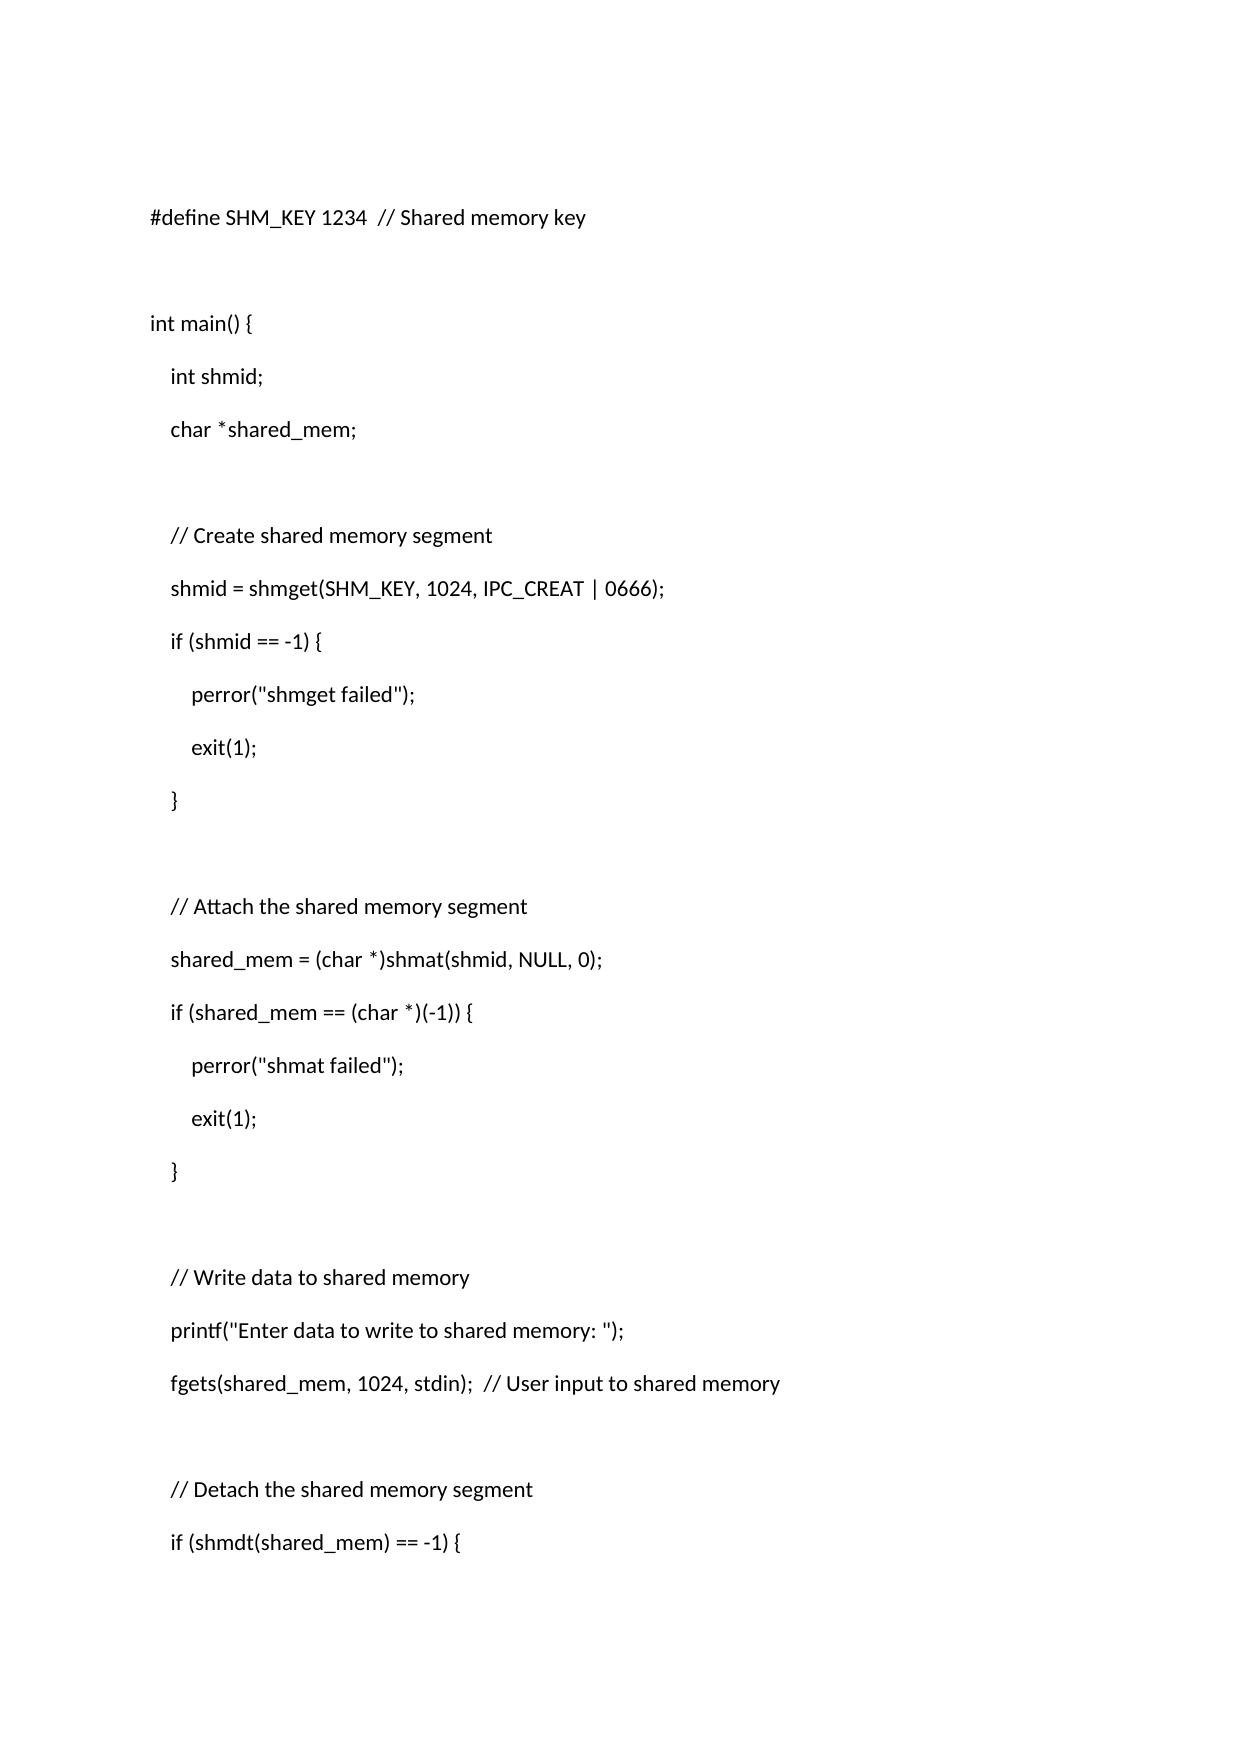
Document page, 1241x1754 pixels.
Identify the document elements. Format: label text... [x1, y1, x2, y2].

text } [150, 1157, 1090, 1185]
text exit(1); [150, 1104, 1090, 1132]
text int shmid; [150, 362, 1090, 390]
text perror("shmat failed"); [150, 1051, 1090, 1079]
text // Write data to shared memory [150, 1263, 1090, 1291]
text int main() { [150, 309, 1090, 337]
text exit(1); [150, 733, 1090, 761]
text // Attach the shared memory segment [150, 892, 1090, 920]
text char *shared_mem; [150, 415, 1090, 443]
text if (shmdt(shared_mem) == -1) { [150, 1528, 1090, 1557]
text shared_mem = (char *)shmat(shmid, NULL, 0); [150, 945, 1090, 973]
text shmid = shmget(SHM_KEY, 1024, IPC_CREAT | 0666); [150, 574, 1090, 602]
text perror("shmget failed"); [150, 680, 1090, 708]
text fgets(shared_mem, 1024, stdin); // User input to shared memory [150, 1369, 1090, 1397]
text printf("Enter data to write to shared memory: "); [150, 1316, 1090, 1344]
text // Detach the shared memory segment [150, 1476, 1090, 1503]
text if (shmid == -1) { [150, 627, 1090, 655]
text // Create shared memory segment [150, 521, 1090, 549]
text } [150, 786, 1090, 814]
text #define SHM_KEY 1234 // Shared memory key [150, 203, 1090, 231]
text if (shared_mem == (char *)(-1)) { [150, 998, 1090, 1026]
